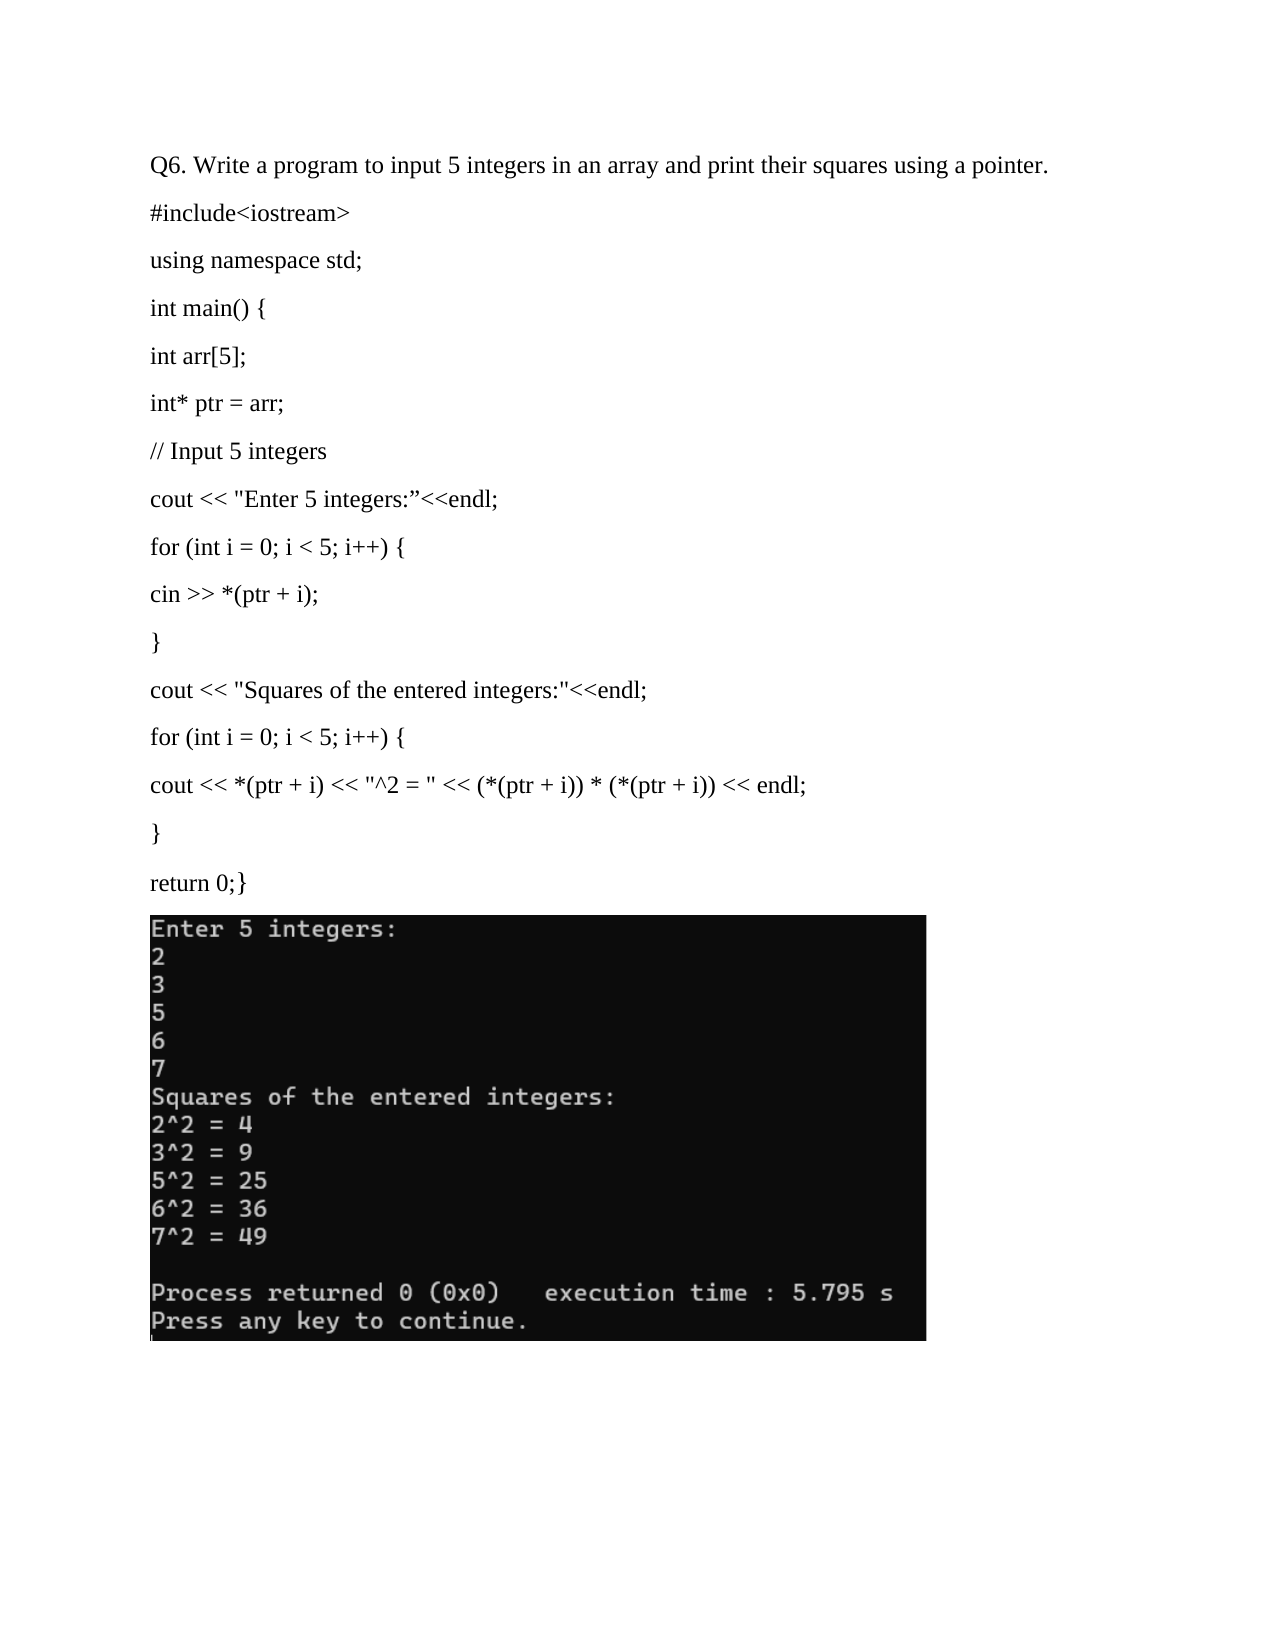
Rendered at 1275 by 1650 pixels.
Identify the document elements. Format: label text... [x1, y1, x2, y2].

text int* ptr = arr; [150, 388, 1125, 417]
text #include<iostream> [150, 198, 1125, 226]
text int arr[5]; [150, 341, 1125, 369]
text cin >> *(ptr + i); [150, 579, 1125, 608]
text for (int i = 0; i < 5; i++) { [150, 532, 1125, 560]
text Q6. Write a program to input 5 integers in an array and print their squares using a pointer. [150, 150, 1125, 179]
text cout << "Enter 5 integers:”<<endl; [150, 484, 1125, 513]
text int main() { [150, 293, 1125, 322]
text cout << "Squares of the entered integers:"<<endl; [150, 675, 1125, 703]
text } [150, 818, 1125, 847]
text return 0;} [150, 866, 1125, 897]
picture [150, 915, 927, 1341]
text // Input 5 integers [150, 436, 1125, 465]
text for (int i = 0; i < 5; i++) { [150, 722, 1125, 751]
text } [150, 627, 1125, 656]
text using namespace std; [150, 245, 1125, 274]
text cout << *(ptr + i) << "^2 = " << (*(ptr + i)) * (*(ptr + i)) << endl; [150, 770, 1125, 799]
